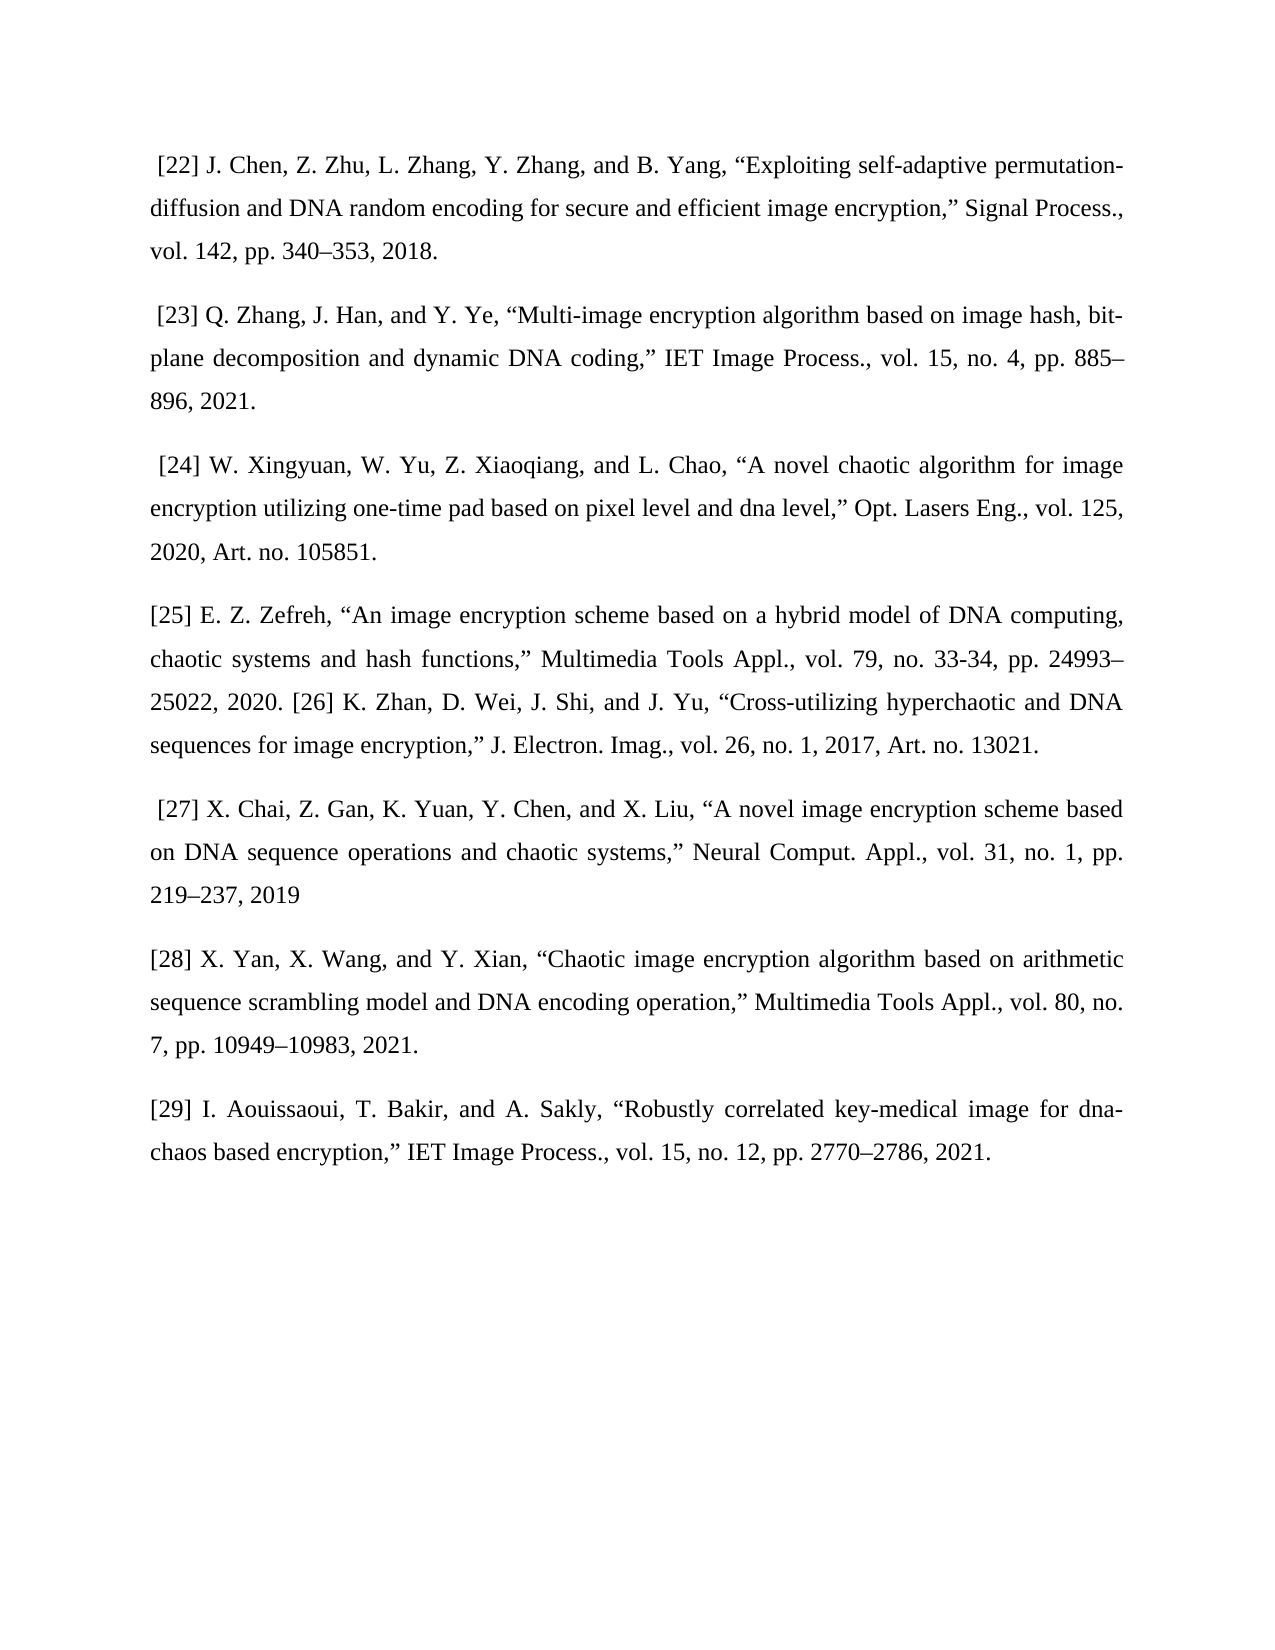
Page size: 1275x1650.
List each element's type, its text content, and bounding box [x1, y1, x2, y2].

text [23] Q. Zhang, J. Han, and Y. Ye, “Multi-image encryption algorithm based on image hash, bit-plane decomposition and dynamic DNA coding,” IET Image Process., vol. 15, no. 4, pp. 885–896, 2021. [150, 300, 1125, 415]
text [22] J. Chen, Z. Zhu, L. Zhang, Y. Zhang, and B. Yang, “Exploiting self-adaptive permutation-diffusion and DNA random encoding for secure and efficient image encryption,” Signal Process., vol. 142, pp. 340–353, 2018. [150, 150, 1125, 265]
text [25] E. Z. Zefreh, “An image encryption scheme based on a hybrid model of DNA computing, chaotic systems and hash functions,” Multimedia Tools Appl., vol. 79, no. 33-34, pp. 24993–25022, 2020. [26] K. Zhan, D. Wei, J. Shi, and J. Yu, “Cross-utilizing hyperchaotic and DNA sequences for image encryption,” J. Electron. Imag., vol. 26, no. 1, 2017, Art. no. 13021. [150, 601, 1125, 759]
text [24] W. Xingyuan, W. Yu, Z. Xiaoqiang, and L. Chao, “A novel chaotic algorithm for image encryption utilizing one-time pad based on pixel level and dna level,” Opt. Lasers Eng., vol. 125, 2020, Art. no. 105851. [150, 450, 1125, 565]
text [28] X. Yan, X. Wang, and Y. Xian, “Chaotic image encryption algorithm based on arithmetic sequence scrambling model and DNA encoding operation,” Multimedia Tools Appl., vol. 80, no. 7, pp. 10949–10983, 2021. [150, 944, 1125, 1059]
text [29] I. Aouissaoui, T. Bakir, and A. Sakly, “Robustly correlated key-medical image for dna-chaos based encryption,” IET Image Process., vol. 15, no. 12, pp. 2770–2786, 2021. [150, 1094, 1125, 1166]
text [27] X. Chai, Z. Gan, K. Yuan, Y. Chen, and X. Liu, “A novel image encryption scheme based on DNA sequence operations and chaotic systems,” Neural Comput. Appl., vol. 31, no. 1, pp. 219–237, 2019 [150, 794, 1125, 909]
